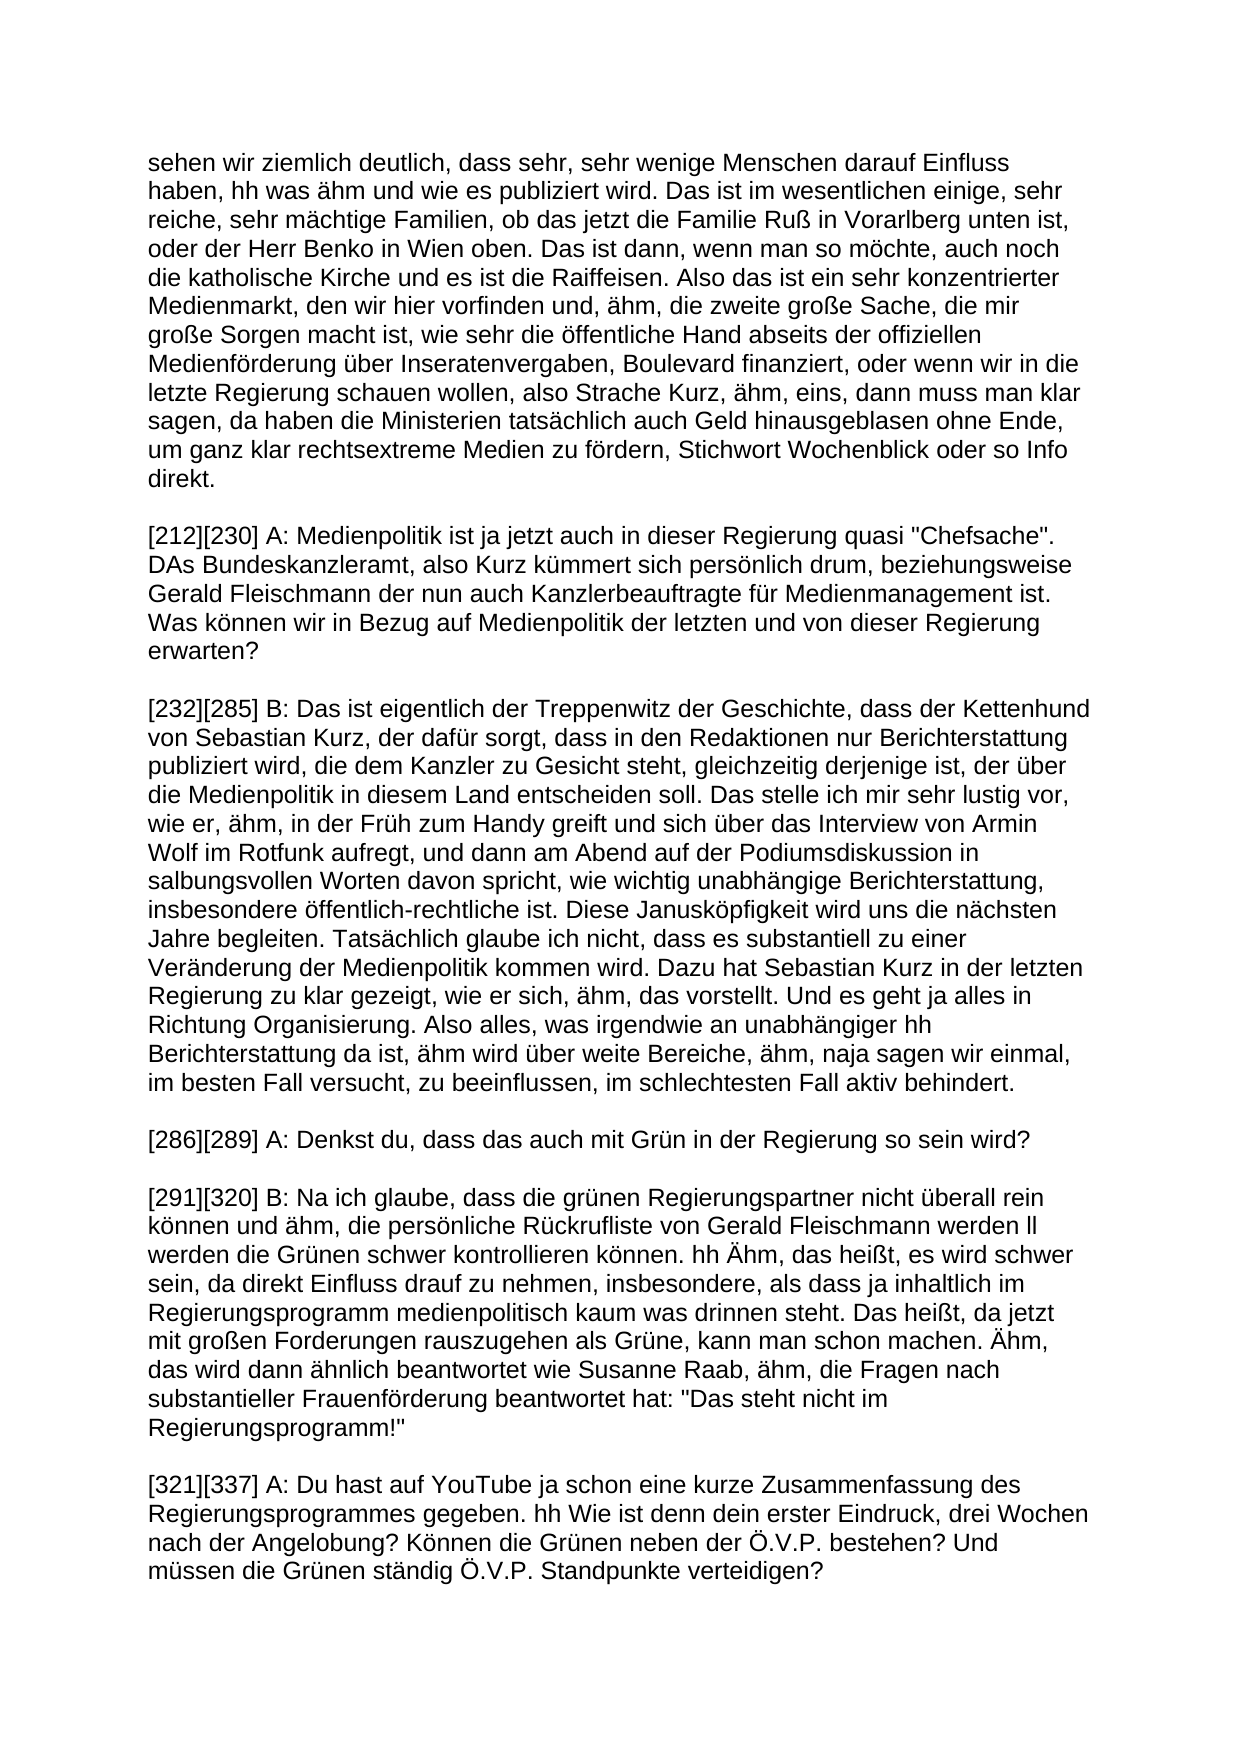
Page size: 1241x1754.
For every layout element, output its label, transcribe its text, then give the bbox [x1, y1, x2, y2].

text [232][285] B: Das ist eigentlich der Treppenwitz der Geschichte, dass der Kettenhund von Sebastian Kurz, der dafür sorgt, dass in den Redaktionen nur Berichterstattung publiziert wird, die dem Kanzler zu Gesicht steht, gleichzeitig derjenige ist, der über die Medienpolitik in diesem Land entscheiden soll. Das stelle ich mir sehr lustig vor, wie er, ähm, in der Früh zum Handy greift und sich über das Interview von Armin Wolf im Rotfunk aufregt, und dann am Abend auf der Podiumsdiskussion in salbungsvollen Worten davon spricht, wie wichtig unabhängige Berichterstattung, insbesondere öffentlich-rechtliche ist. Diese Janusköpfigkeit wird uns die nächsten Jahre begleiten. Tatsächlich glaube ich nicht, dass es substantiell zu einer Veränderung der Medienpolitik kommen wird. Dazu hat Sebastian Kurz in der letzten Regierung zu klar gezeigt, wie er sich, ähm, das vorstellt. Und es geht ja alles in Richtung Organisierung. Also alles, was irgendwie an unabhängiger hh Berichterstattung da ist, ähm wird über weite Bereiche, ähm, naja sagen wir einmal, im besten Fall versucht, zu beeinflussen, im schlechtesten Fall aktiv behindert. [148, 694, 1093, 1096]
text [212][230] A: Medienpolitik ist ja jetzt auch in dieser Regierung quasi "Chefsache". DAs Bundeskanzleramt, also Kurz kümmert sich persönlich drum, beziehungsweise Gerald Fleischmann der nun auch Kanzlerbeauftragte für Medienmanagement ist. Was können wir in Bezug auf Medienpolitik der letzten und von dieser Regierung erwarten? [148, 521, 1093, 665]
text [321][337] A: Du hast auf YouTube ja schon eine kurze Zusammenfassung des Regierungsprogrammes gegeben. hh Wie ist denn dein erster Eindruck, drei Wochen nach der Angelobung? Können die Grünen neben der Ö.V.P. bestehen? Und müssen die Grünen ständig Ö.V.P. Standpunkte verteidigen? [148, 1470, 1093, 1585]
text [148, 148, 1093, 493]
text [286][289] A: Denkst du, dass das auch mit Grün in der Regierung so sein wird? [148, 1125, 1093, 1154]
text [291][320] B: Na ich glaube, dass die grünen Regierungspartner nicht überall rein können und ähm, die persönliche Rückrufliste von Gerald Fleischmann werden ll werden die Grünen schwer kontrollieren können. hh Ähm, das heißt, es wird schwer sein, da direkt Einfluss drauf zu nehmen, insbesondere, als dass ja inhaltlich im Regierungsprogramm medienpolitisch kaum was drinnen steht. Das heißt, da jetzt mit großen Forderungen rauszugehen als Grüne, kann man schon machen. Ähm, das wird dann ähnlich beantwortet wie Susanne Raab, ähm, die Fragen nach substantieller Frauenförderung beantwortet hat: "Das steht nicht im Regierungsprogramm!" [148, 1183, 1093, 1441]
